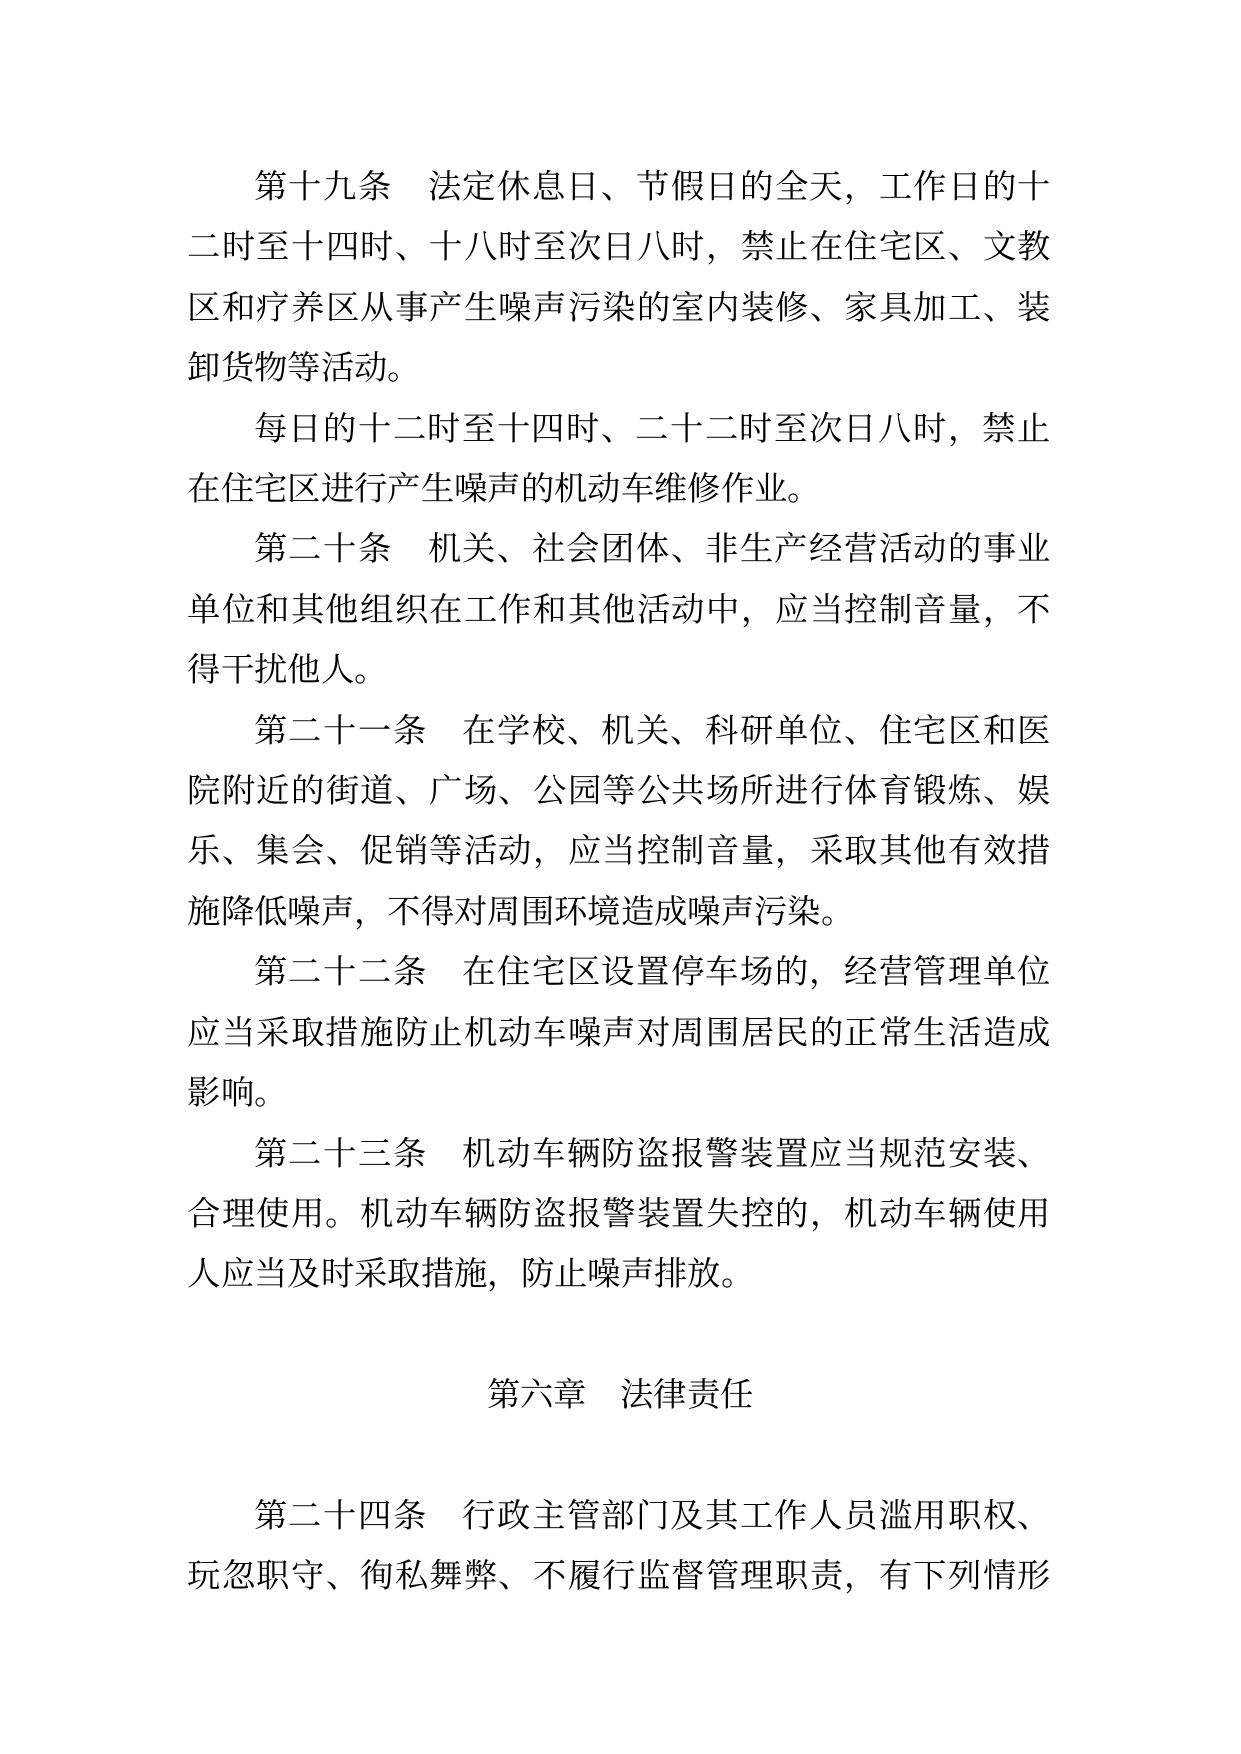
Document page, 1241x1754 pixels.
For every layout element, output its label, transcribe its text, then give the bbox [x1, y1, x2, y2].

text 第二十一条 在学校、机关、科研单位、住宅区和医院附近的街道、广场、公园等公共场所进行体育锻炼、娱乐、集会、促销等活动，应当控制音量，采取其他有效措施降低噪声，不得对周围环境造成噪声污染。 [187, 694, 1053, 935]
text 第二十二条 在住宅区设置停车场的，经营管理单位应当采取措施防止机动车噪声对周围居民的正常生活造成影响。 [187, 935, 1053, 1117]
text 第十九条 法定休息日、节假日的全天，工作日的十二时至十四时、十八时至次日八时，禁止在住宅区、文教区和疗养区从事产生噪声污染的室内装修、家具加工、装卸货物等活动。 [187, 150, 1053, 392]
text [187, 1479, 1053, 1600]
text 第二十条 机关、社会团体、非生产经营活动的事业单位和其他组织在工作和其他活动中，应当控制音量，不得干扰他人。 [187, 512, 1053, 694]
text 每日的十二时至十四时、二十二时至次日八时，禁止在住宅区进行产生噪声的机动车维修作业。 [187, 392, 1053, 512]
text 第六章 法律责任 [187, 1358, 1053, 1419]
text 第二十三条 机动车辆防盗报警装置应当规范安装、合理使用。机动车辆防盗报警装置失控的，机动车辆使用人应当及时采取措施，防止噪声排放。 [187, 1117, 1053, 1298]
